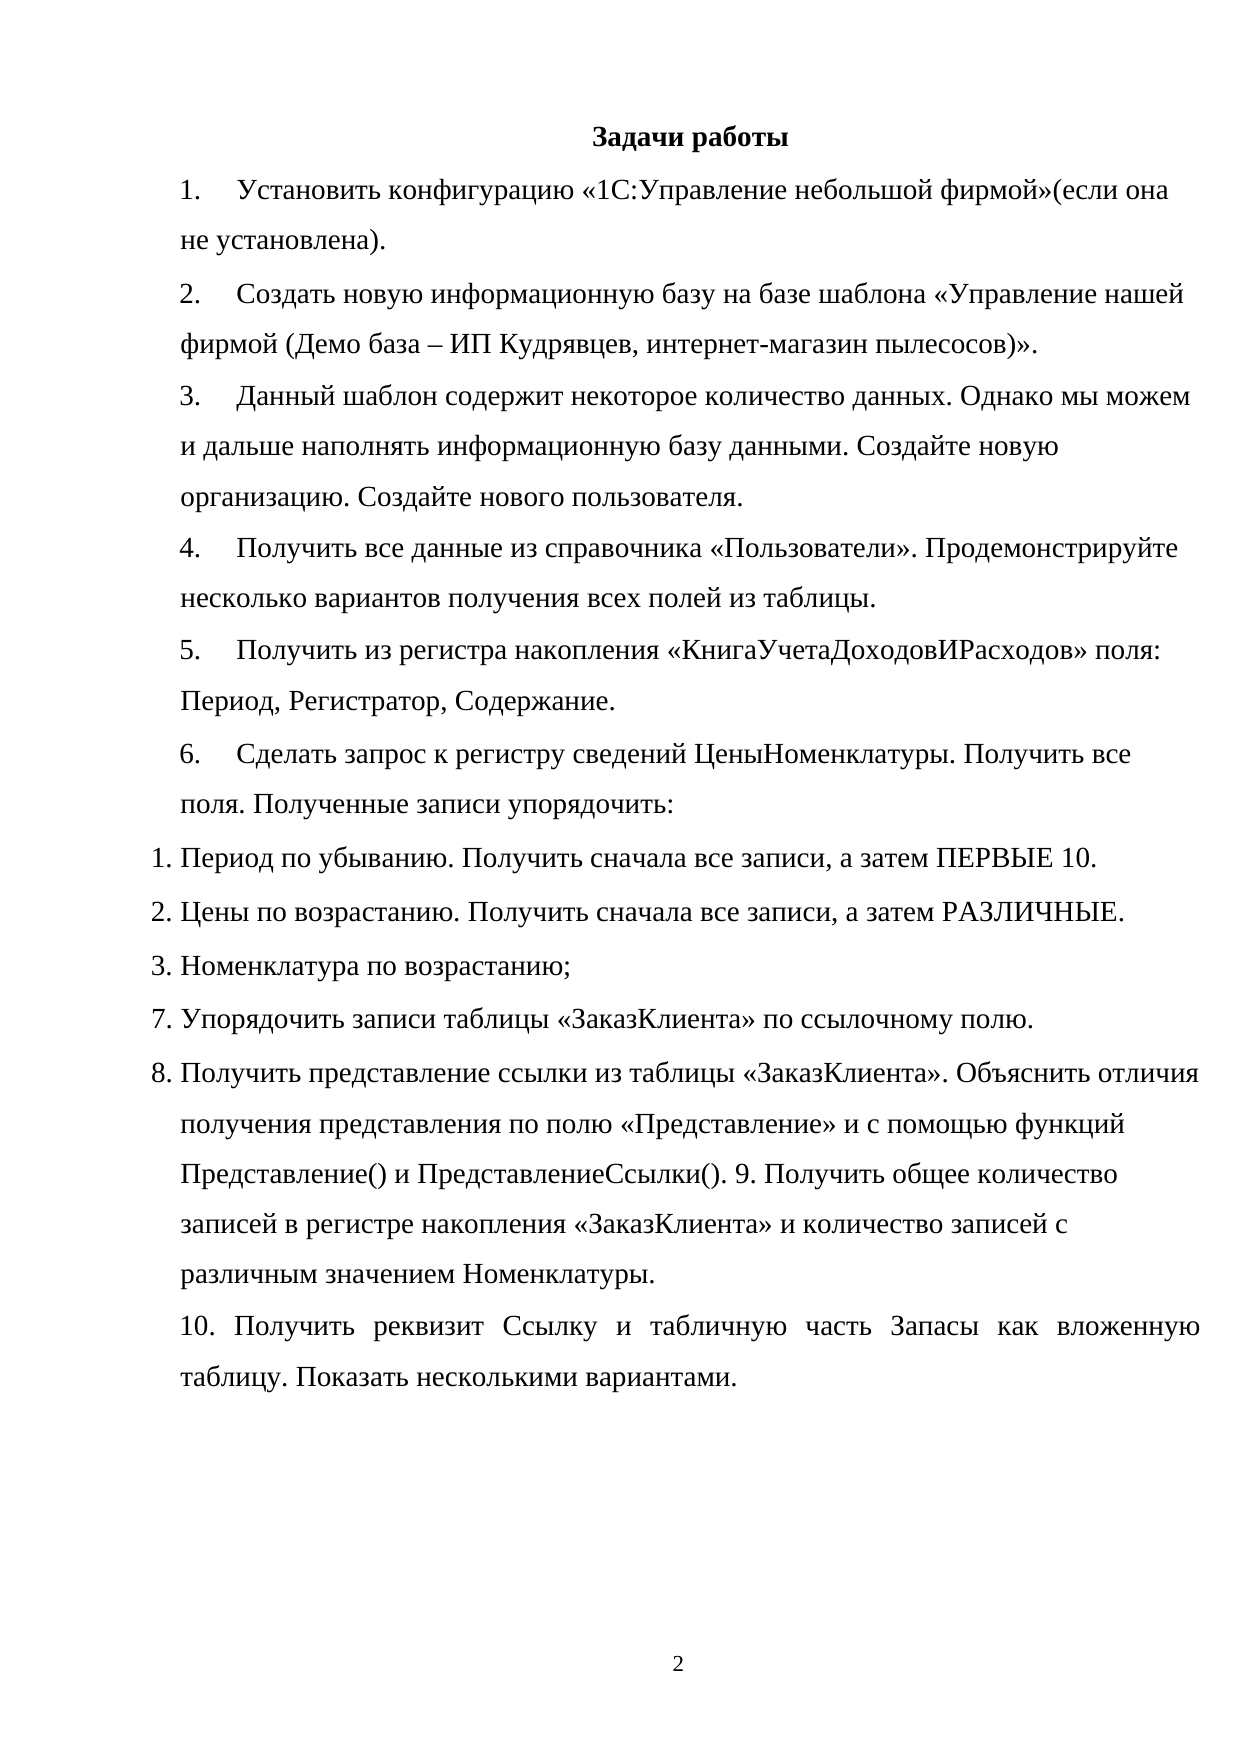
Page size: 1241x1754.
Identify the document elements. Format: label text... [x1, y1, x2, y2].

text 10. Получить реквизит Ссылку и табличную часть Запасы как вложенную таблицу. Показать несколькими вариантами. [179, 1308, 1202, 1392]
list Данный шаблон содержит некоторое количество данных. Однако мы можем и дальше наполнять информационную базу данными. Создайте новую организацию. Создайте нового пользователя. [179, 378, 1202, 512]
list Номенклатура по возрастанию; [151, 948, 1202, 981]
list Получить представление ссылки из таблицы «ЗаказКлиента». Объяснить отличия получения представления по полю «Представление» и с помощью функций Представление() и ПредставлениеСсылки(). 9. Получить общее количество записей в регистре накопления «ЗаказКлиента» и количество записей с различным значением Номенклатуры. [151, 1055, 1202, 1290]
text Задачи работы [179, 119, 1202, 152]
list Сделать запрос к регистру сведений ЦеныНоменклатуры. Получить все поля. Полученные записи упорядочить: [179, 736, 1202, 820]
list Установить конфигурацию «1С:Управление небольшой фирмой»(если она не установлена). [179, 172, 1202, 256]
list Получить все данные из справочника «Пользователи». Продемонстрируйте несколько вариантов получения всех полей из таблицы. [179, 530, 1202, 614]
list Создать новую информационную базу на базе шаблона «Управление нашей фирмой (Демо база – ИП Кудрявцев, интернет-магазин пылесосов)». [179, 276, 1202, 360]
list Получить из регистра накопления «КнигаУчетаДоходовИРасходов» поля: Период, Регистратор, Содержание. [179, 632, 1202, 716]
list Упорядочить записи таблицы «ЗаказКлиента» по ссылочному полю. [151, 1002, 1202, 1035]
list Цены по возрастанию. Получить сначала все записи, а затем РАЗЛИЧНЫЕ. [151, 894, 1202, 928]
list Период по убыванию. Получить сначала все записи, а затем ПЕРВЫЕ 10. [151, 840, 1202, 874]
